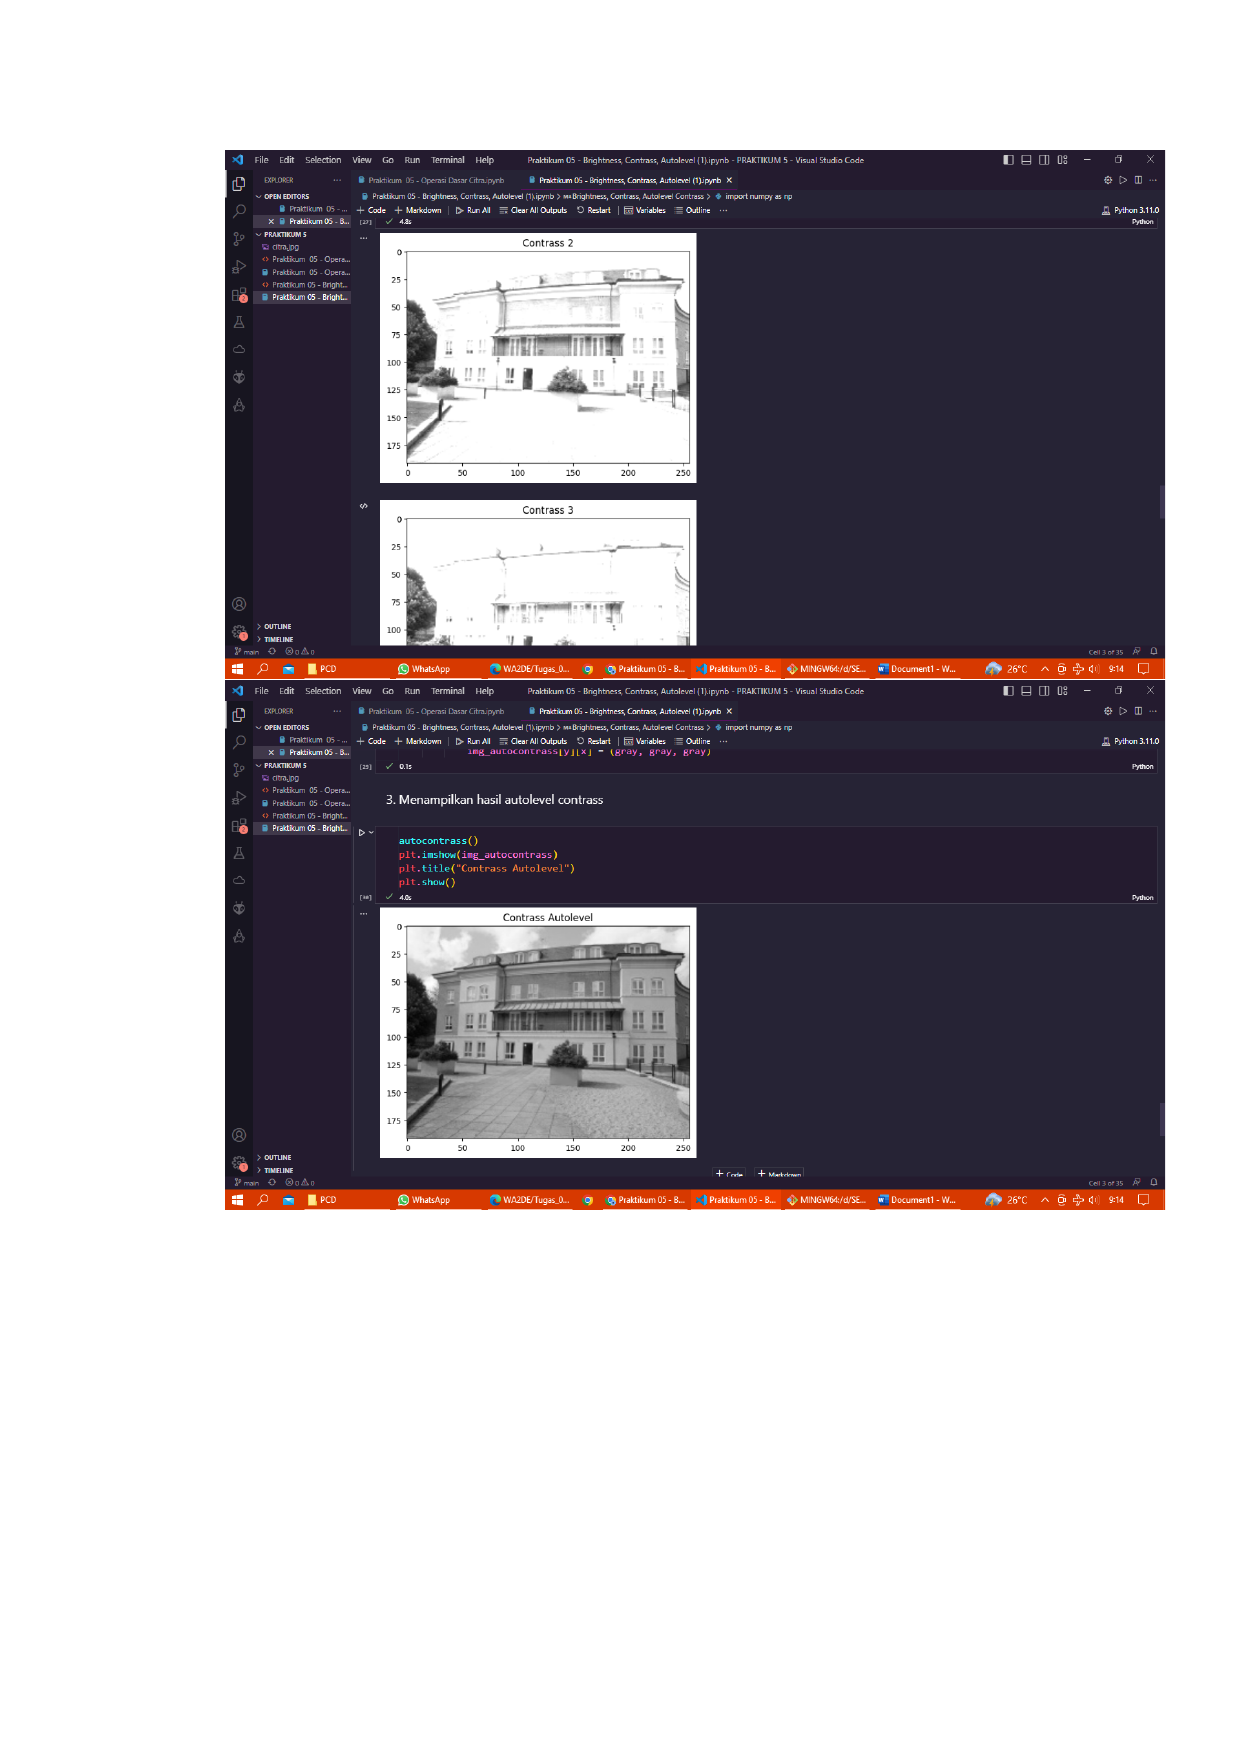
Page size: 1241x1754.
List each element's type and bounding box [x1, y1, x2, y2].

picture [225, 150, 1166, 679]
picture [225, 680, 1166, 1210]
